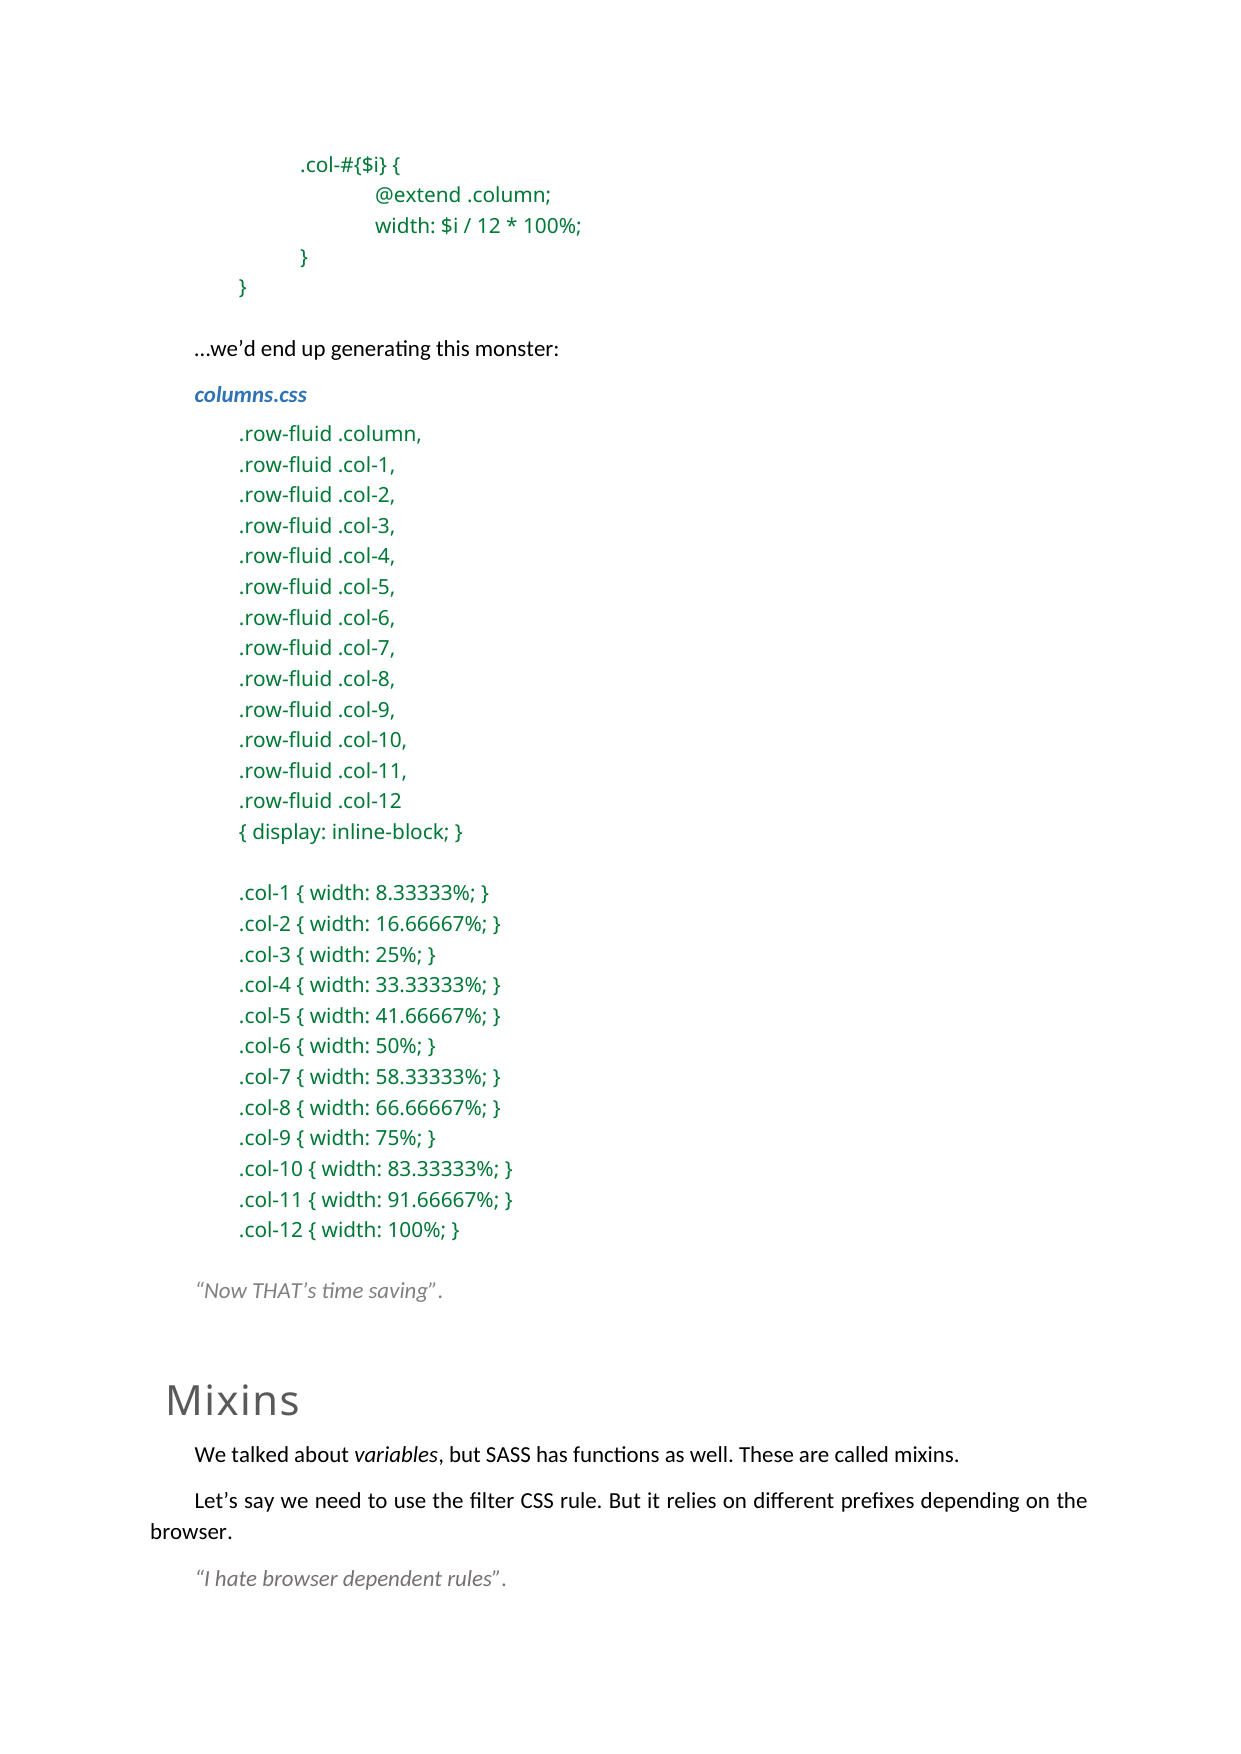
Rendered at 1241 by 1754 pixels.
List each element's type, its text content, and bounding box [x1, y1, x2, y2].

text “I hate browser dependent rules”. [150, 1564, 1090, 1592]
text width: $i / 12 * 100%; [239, 211, 1090, 240]
subtitle Mixins [150, 1370, 1090, 1427]
text .col-5 { width: 41.66667%; } [239, 1001, 1090, 1029]
text { display: inline-block; } [239, 817, 1090, 846]
text .row-fluid .col-7, [239, 633, 1090, 662]
text .row-fluid .col-11, [239, 756, 1090, 784]
text .row-fluid .col-8, [239, 664, 1090, 693]
text @extend .column; [239, 181, 1090, 209]
text .col-12 { width: 100%; } [239, 1215, 1090, 1244]
list “Now THAT’s time saving”. [150, 1277, 1090, 1305]
text .col-6 { width: 50%; } [239, 1032, 1090, 1060]
text .col-9 { width: 75%; } [239, 1123, 1090, 1152]
text We talked about variables, but SASS has functions as well. These are called mixins. [150, 1440, 1090, 1468]
text .col-#{$i} { [239, 150, 1090, 178]
text .col-7 { width: 58.33333%; } [239, 1062, 1090, 1091]
text .col-8 { width: 66.66667%; } [239, 1093, 1090, 1121]
text .col-10 { width: 83.33333%; } [239, 1154, 1090, 1183]
text .row-fluid .col-10, [239, 725, 1090, 754]
text .row-fluid .col-12 [239, 787, 1090, 815]
text .row-fluid .col-6, [239, 603, 1090, 631]
text Let’s say we need to use the filter CSS rule. But it relies on different prefixes depending on the browser. [150, 1487, 1090, 1545]
text .row-fluid .col-1, [239, 450, 1090, 478]
text } [239, 242, 1090, 270]
text .row-fluid .col-3, [239, 511, 1090, 539]
text .row-fluid .column, [239, 419, 1090, 448]
text .row-fluid .col-9, [239, 695, 1090, 723]
text } [239, 272, 1090, 301]
text .col-4 { width: 33.33333%; } [239, 970, 1090, 999]
text .col-2 { width: 16.66667%; } [239, 909, 1090, 938]
text .row-fluid .col-5, [239, 572, 1090, 601]
text …we’d end up generating this monster: [150, 334, 1090, 362]
text .row-fluid .col-4, [239, 542, 1090, 570]
text .col-1 { width: 8.33333%; } [239, 878, 1090, 907]
text .col-3 { width: 25%; } [239, 940, 1090, 968]
text .col-11 { width: 91.66667%; } [239, 1185, 1090, 1213]
text .row-fluid .col-2, [239, 480, 1090, 509]
text columns.css [150, 381, 1090, 409]
